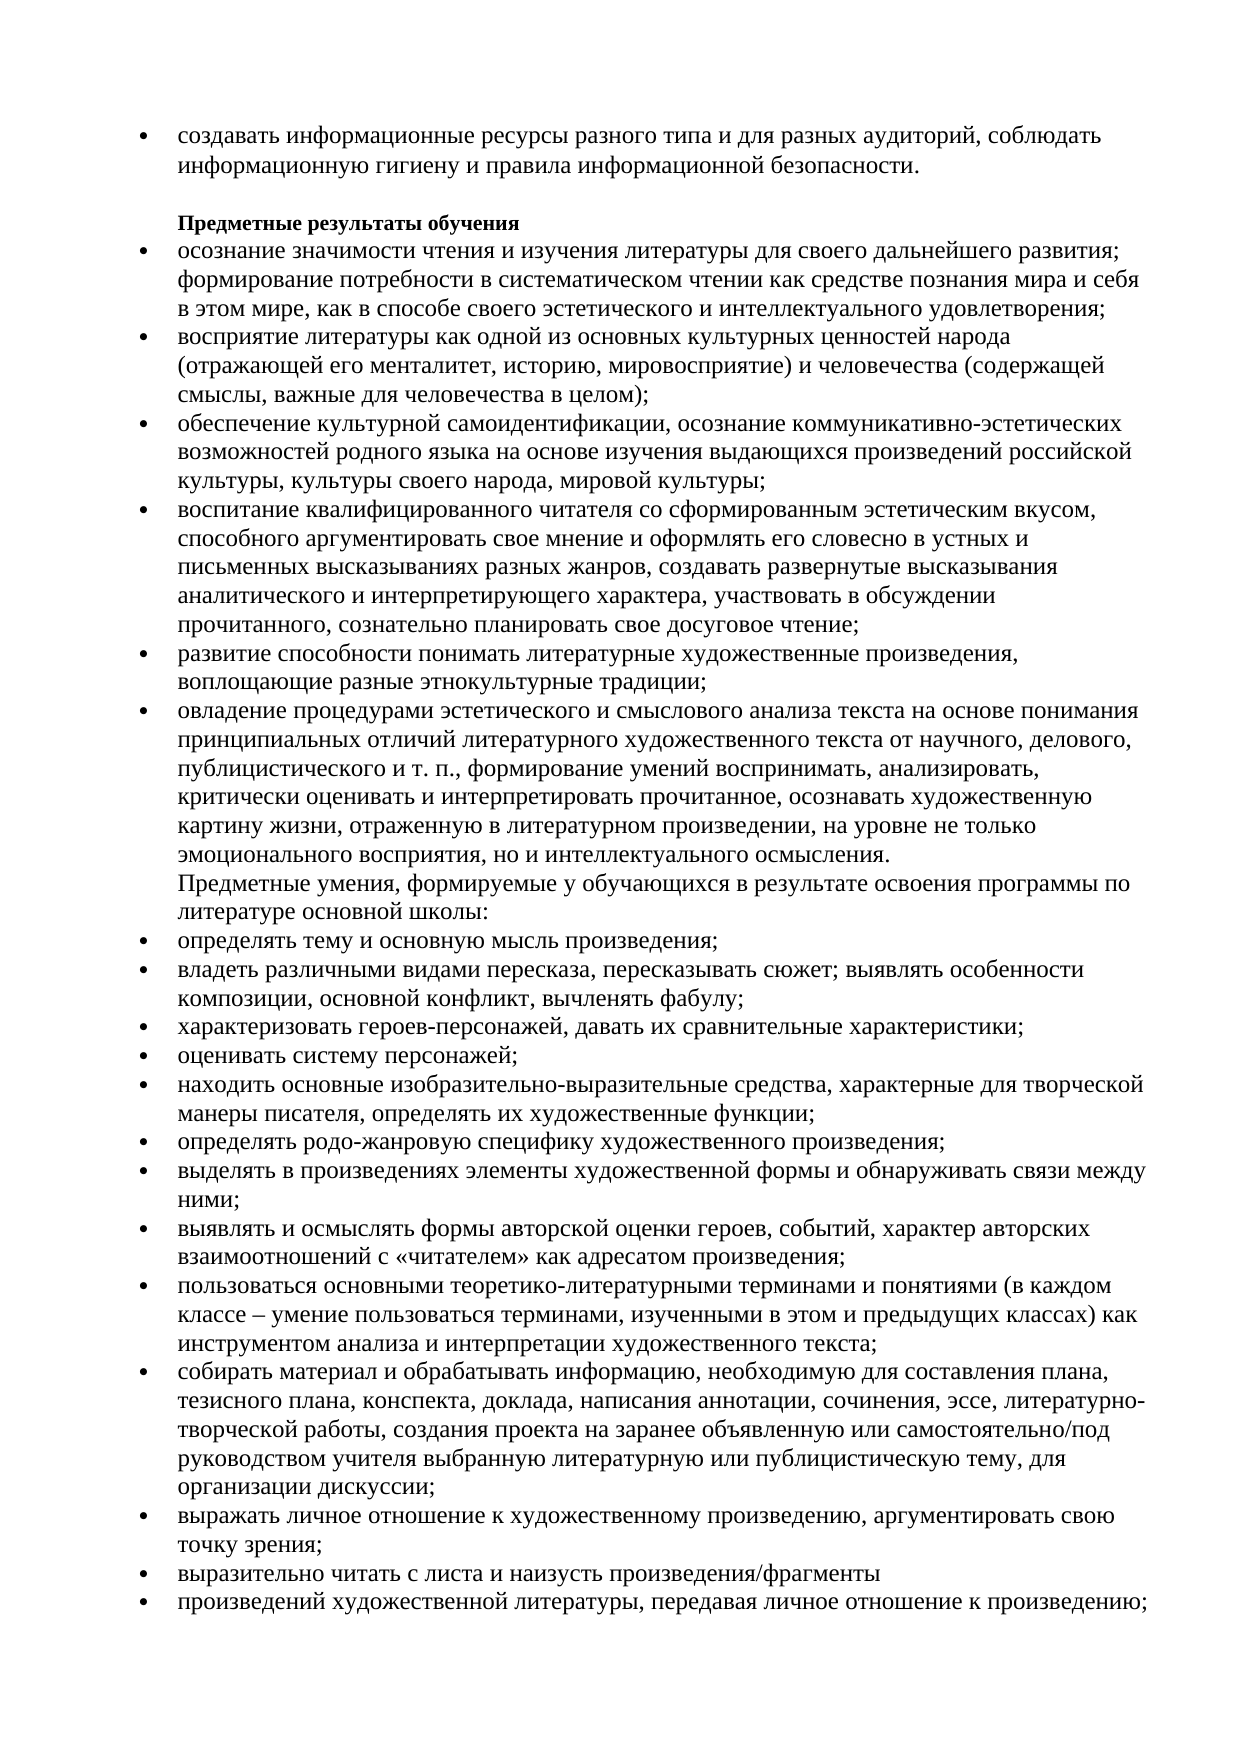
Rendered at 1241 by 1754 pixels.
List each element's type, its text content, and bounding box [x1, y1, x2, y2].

list собирать материал и обрабатывать информацию, необходимую для составления плана, тезисного плана, конспекта, доклада, написания аннотации, сочинения, эссе, литературно-творческой работы, создания проекта на заранее объявленную или самостоятельно/под руководством учителя выбранную литературную или публицистическую тему, для организации дискуссии; [140, 1356, 1152, 1500]
list выразительно читать с листа и наизусть произведения/фрагменты [140, 1558, 1152, 1586]
list выявлять и осмыслять формы авторской оценки героев, событий, характер авторских взаимоотношений с «читателем» как адресатом произведения; [140, 1213, 1152, 1270]
list обеспечение культурной самоидентификации, осознание коммуникативно-эстетических возможностей родного языка на основе изучения выдающихся произведений российской культуры, культуры своего народа, мировой культуры; [140, 408, 1152, 494]
list произведений художественной литературы, передавая личное отношение к произведению; [140, 1586, 1152, 1615]
text Предметные умения, формируемые у обучающихся в результате освоения программы по литературе основной школы: [177, 868, 1152, 925]
list восприятие литературы как одной из основных культурных ценностей народа (отражающей его менталитет, историю, мировосприятие) и человечества (содержащей смыслы, важные для человечества в целом); [140, 321, 1152, 408]
list оценивать систему персонажей; [140, 1040, 1152, 1069]
list воспитание квалифицированного читателя со сформированным эстетическим вкусом, способного аргументировать свое мнение и оформлять его словесно в устных и письменных высказываниях разных жанров, создавать развернутые высказывания аналитического и интерпретирующего характера, участвовать в обсуждении прочитанного, сознательно планировать свое досуговое чтение; [140, 494, 1152, 638]
list выделять в произведениях элементы художественной формы и обнаруживать связи между ними; [140, 1155, 1152, 1213]
list выражать личное отношение к художественному произведению, аргументировать свою точку зрения; [140, 1500, 1152, 1558]
list определять тему и основную мысль произведения; [140, 925, 1152, 954]
list определять родо-жанровую специфику художественного произведения; [140, 1126, 1152, 1155]
text Предметные результаты обучения [177, 204, 1152, 235]
list характеризовать героев-персонажей, давать их сравнительные характеристики; [140, 1011, 1152, 1040]
list находить основные изобразительно-выразительные средства, характерные для творческой манеры писателя, определять их художественные функции; [140, 1069, 1152, 1126]
list осознание значимости чтения и изучения литературы для своего дальнейшего развития; формирование потребности в систематическом чтении как средстве познания мира и себя в этом мире, как в способе своего эстетического и интеллектуального удовлетворения; [140, 235, 1152, 321]
list развитие способности понимать литературные художественные произведения, воплощающие разные этнокультурные традиции; [140, 638, 1152, 695]
list владеть различными видами пересказа, пересказывать сюжет; выявлять особенности композиции, основной конфликт, вычленять фабулу; [140, 954, 1152, 1011]
list овладение процедурами эстетического и смыслового анализа текста на основе понимания принципиальных отличий литературного художественного текста от научного, делового, публицистического и т. п., формирование умений воспринимать, анализировать, критически оценивать и интерпретировать прочитанное, осознавать художественную картину жизни, отраженную в литературном произведении, на уровне не только эмоционального восприятия, но и интеллектуального осмысления. [140, 695, 1152, 868]
list создавать информационные ресурсы разного типа и для разных аудиторий, соблюдать информационную гигиену и правила информационной безопасности. [140, 118, 1152, 179]
list пользоваться основными теоретико-литературными терминами и понятиями (в каждом классе – умение пользоваться терминами, изученными в этом и предыдущих классах) как инструментом анализа и интерпретации художественного текста; [140, 1270, 1152, 1356]
